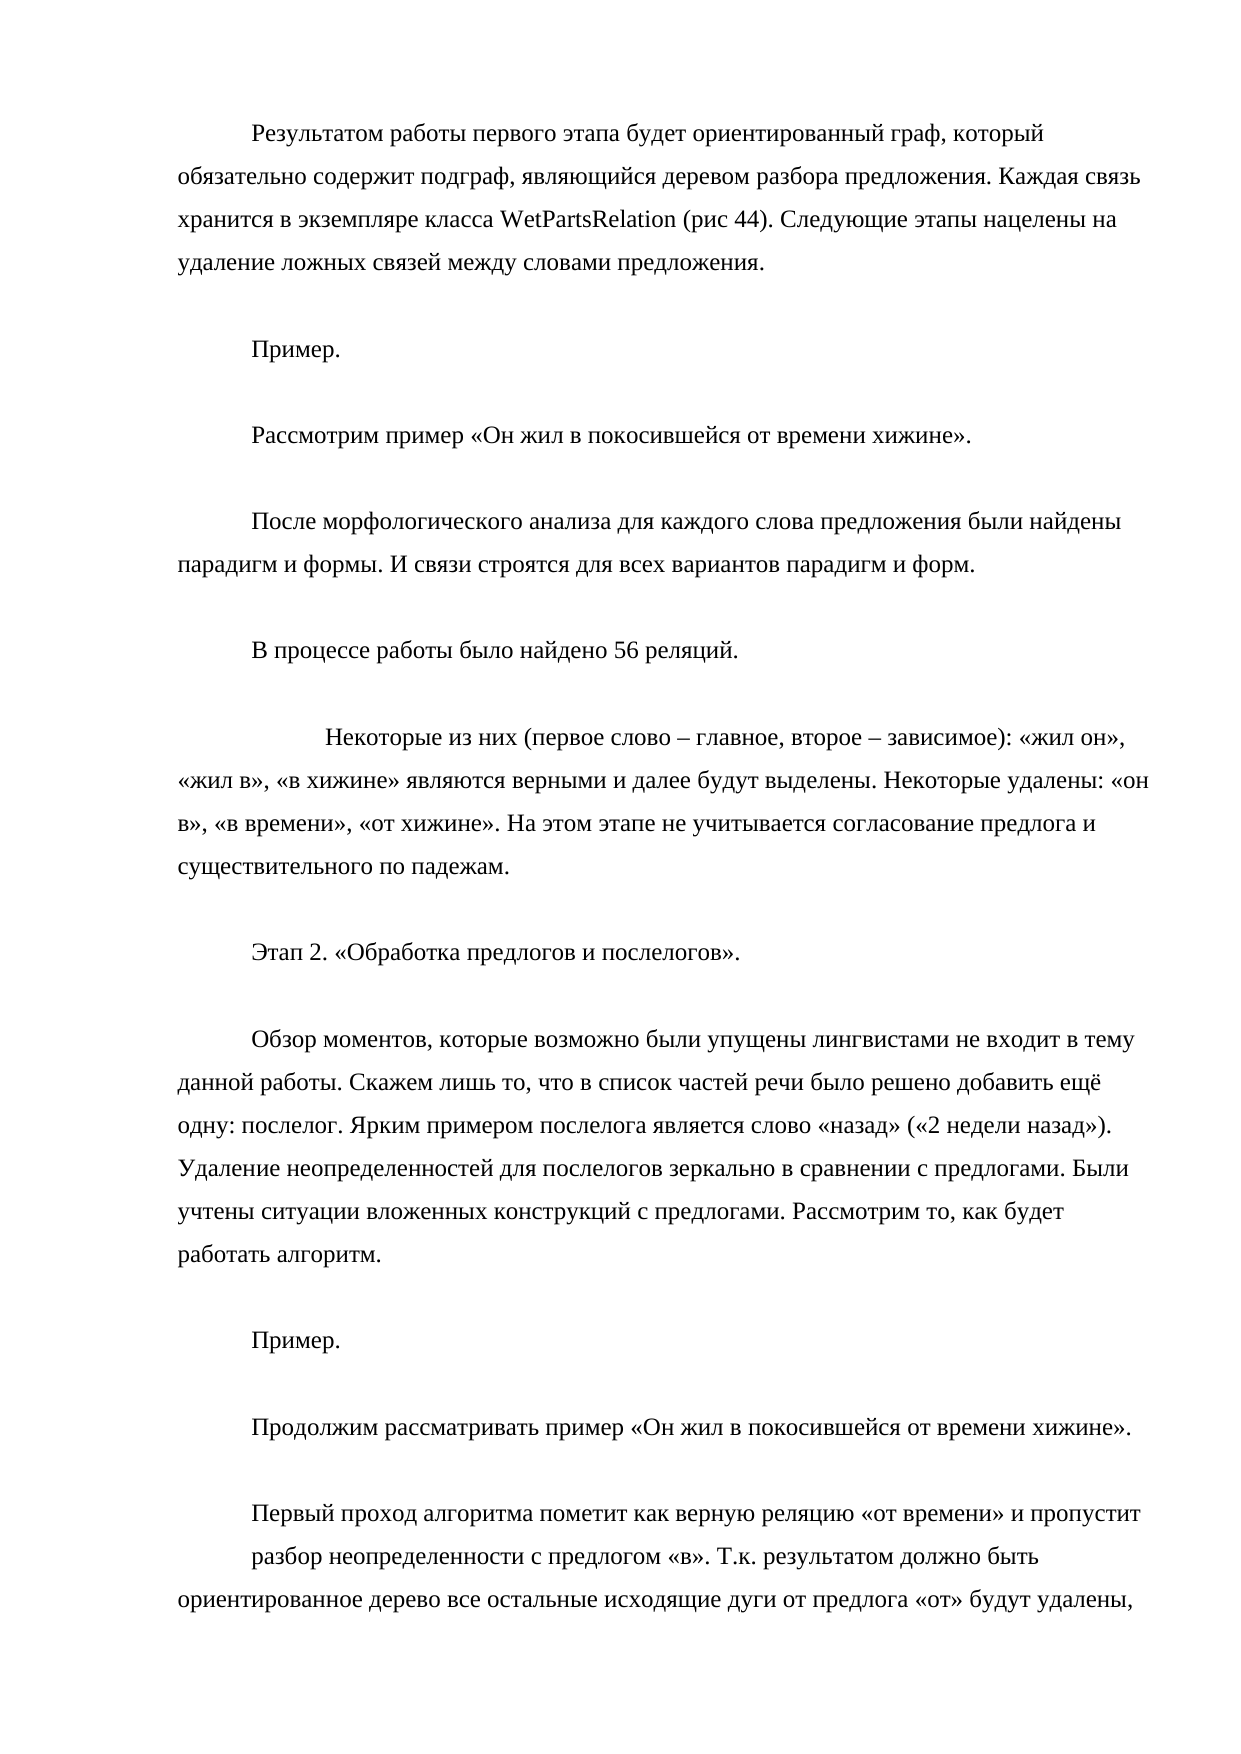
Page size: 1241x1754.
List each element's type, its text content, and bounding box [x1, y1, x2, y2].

text Пример. [177, 334, 1152, 362]
text Некоторые из них (первое слово – главное, второе – зависимое): «жил он», «жил в», «в хижине» являются верными и далее будут выделены. Некоторые удалены: «он в», «в времени», «от хижине». На этом этапе не учитывается согласование предлога и существительного по падежам. [177, 722, 1152, 880]
text Этап 2. «Обработка предлогов и послелогов». [177, 937, 1152, 966]
text Пример. [177, 1326, 1152, 1354]
text В процессе работы было найдено 56 реляций. [177, 636, 1152, 664]
text Продолжим рассматривать пример «Он жил в покосившейся от времени хижине». [177, 1412, 1152, 1441]
text Результатом работы первого этапа будет ориентированный граф, который обязательно содержит подграф, являющийся деревом разбора предложения. Каждая связь хранится в экземпляре класса WetPartsRelation (рис 44). Следующие этапы нацелены на удаление ложных связей между словами предложения. [177, 118, 1152, 276]
text После морфологического анализа для каждого слова предложения были найдены парадигм и формы. И связи строятся для всех вариантов парадигм и форм. [177, 506, 1152, 578]
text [177, 1541, 1152, 1613]
text Обзор моментов, которые возможно были упущены лингвистами не входит в тему данной работы. Скажем лишь то, что в список частей речи было решено добавить ещё одну: послелог. Ярким примером послелога является слово «назад» («2 недели назад»). Удаление неопределенностей для послелогов зеркально в сравнении с предлогами. Были учтены ситуации вложенных конструкций с предлогами. Рассмотрим то, как будет работать алгоритм. [177, 1024, 1152, 1268]
text Первый проход алгоритма пометит как верную реляцию «от времени» и пропустит [177, 1498, 1152, 1527]
text Рассмотрим пример «Он жил в покосившейся от времени хижине». [177, 420, 1152, 449]
